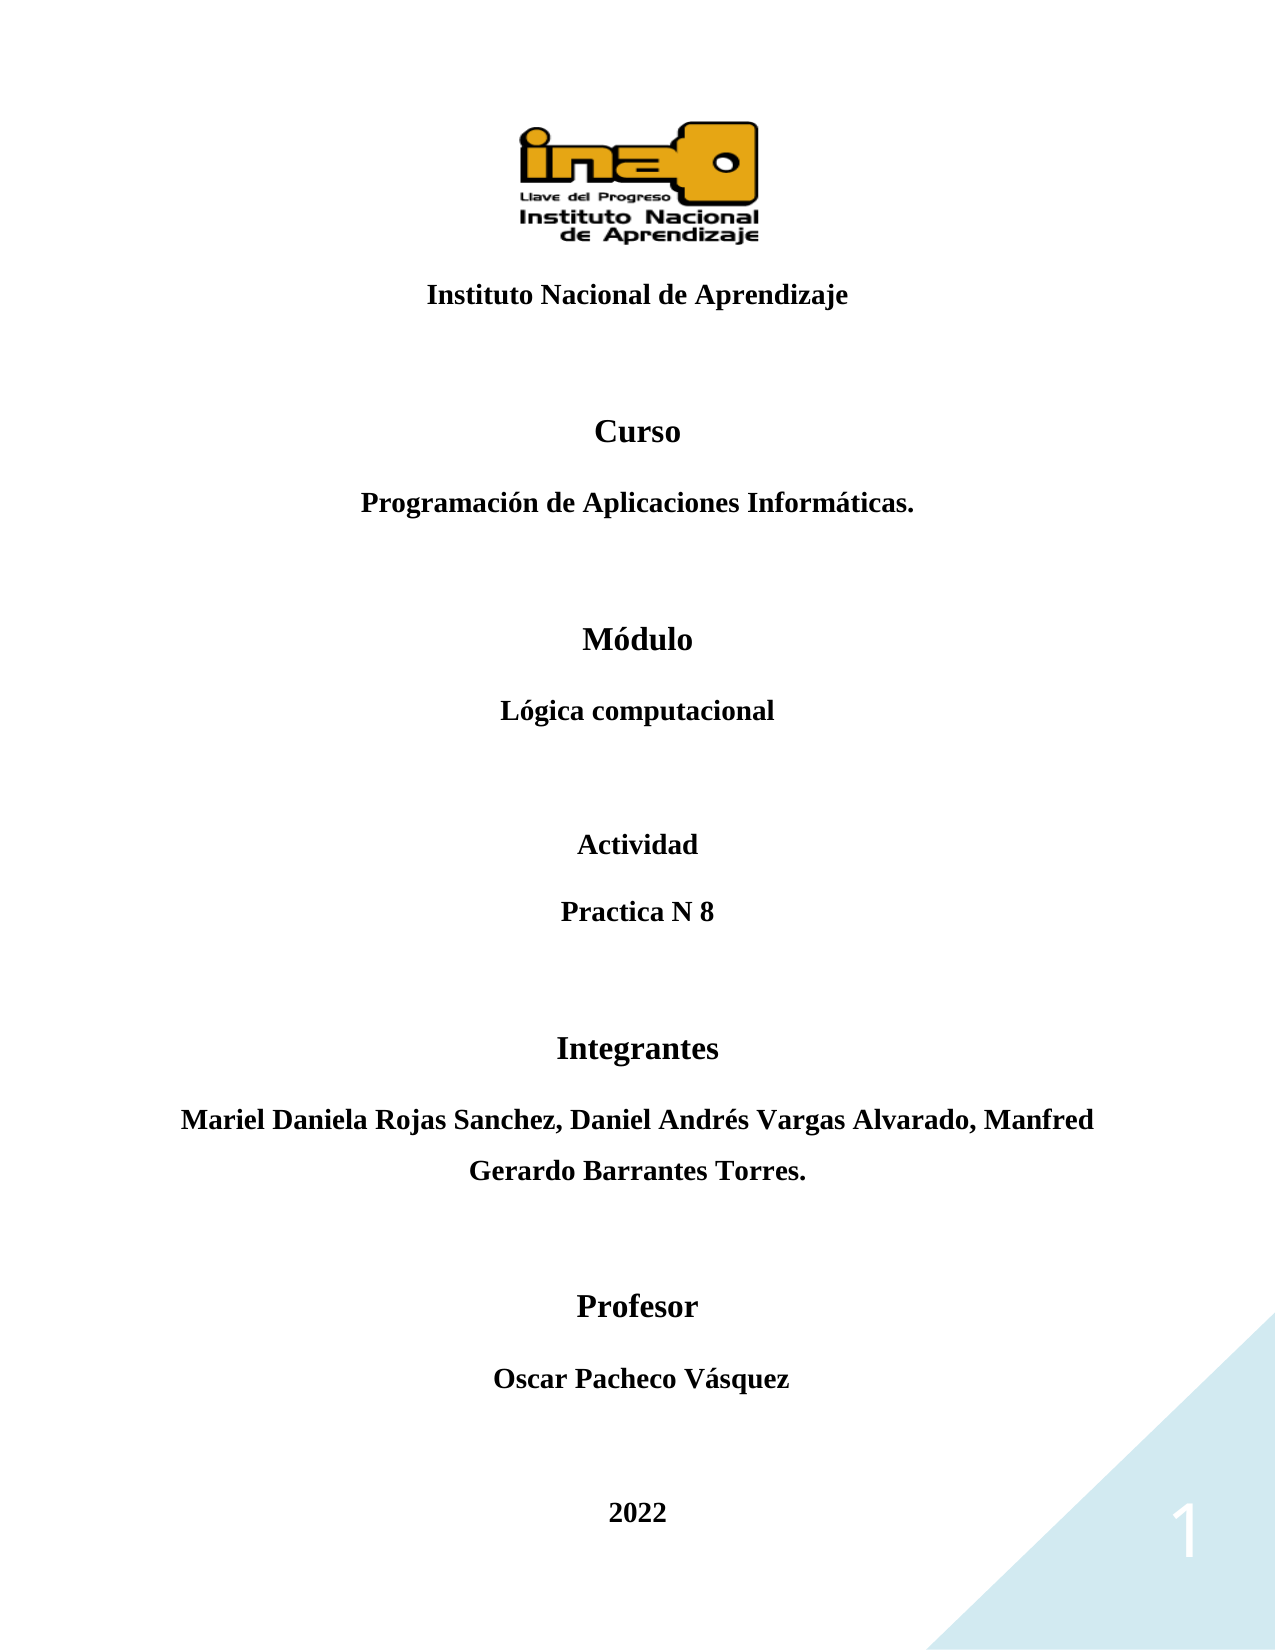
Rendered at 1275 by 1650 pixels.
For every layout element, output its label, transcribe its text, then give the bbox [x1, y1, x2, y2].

text Módulo [177, 619, 1098, 657]
text Oscar Pacheco Vásquez [177, 1361, 1098, 1394]
text Integrantes [177, 1028, 1098, 1066]
text 2022 [177, 1495, 1098, 1528]
text Instituto Nacional de Aprendizaje [177, 277, 1098, 311]
text Profesor [177, 1287, 1098, 1325]
text Actividad [177, 827, 1098, 861]
text Programación de Aplicaciones Informáticas. [177, 485, 1098, 519]
text Practica N 8 [177, 894, 1098, 928]
text Curso [177, 411, 1098, 449]
text Mariel Daniela Rojas Sanchez, Daniel Andrés Vargas Alvarado, Manfred Gerardo Barrantes Torres. [177, 1102, 1098, 1186]
text Lógica computacional [177, 693, 1098, 727]
picture [514, 118, 761, 247]
